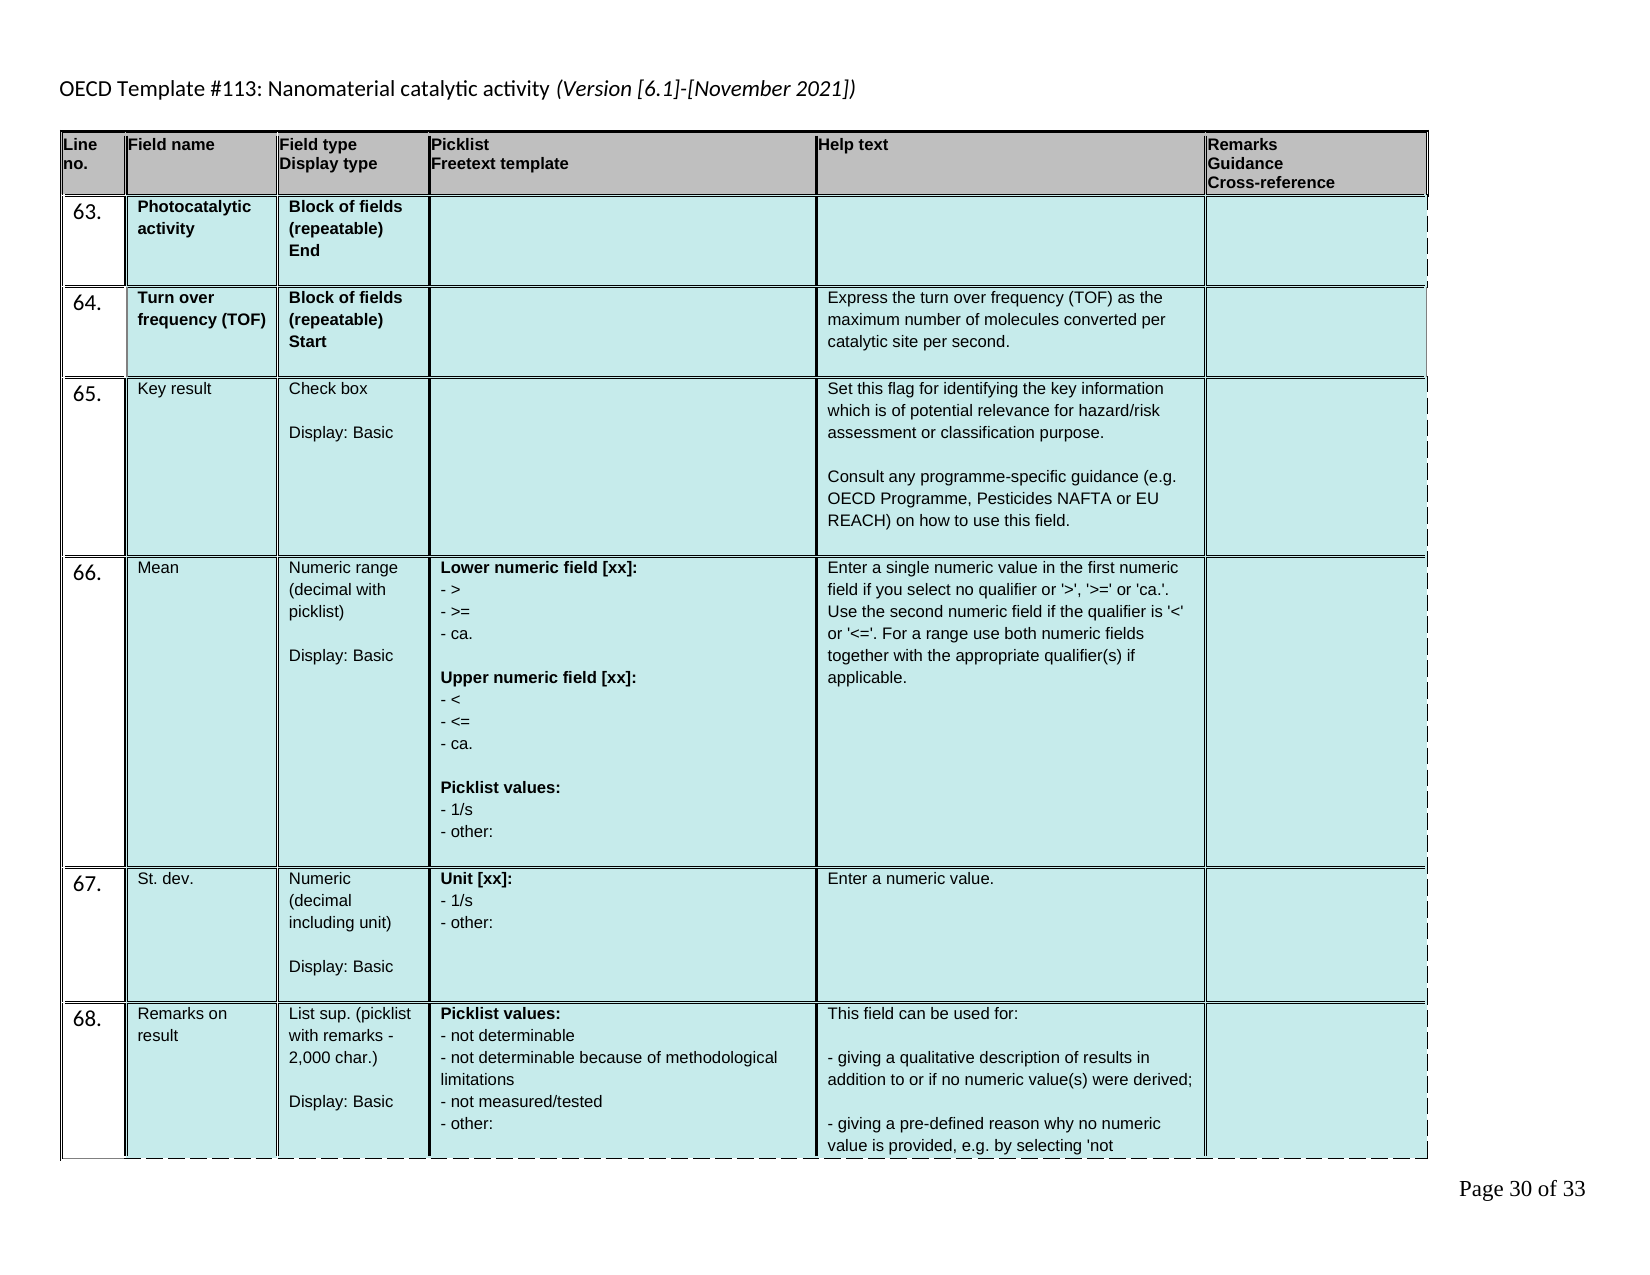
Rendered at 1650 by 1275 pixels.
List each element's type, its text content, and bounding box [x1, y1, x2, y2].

table_header Help text [816, 133, 1206, 194]
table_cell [816, 1004, 1206, 1158]
table_cell Block of fields (repeatable) End [279, 197, 428, 285]
table_header Field type Display type [278, 132, 429, 194]
table_cell [61, 376, 126, 555]
table_cell Numeric range (decimal with picklist) Display: Basic [279, 558, 428, 866]
table_cell [1206, 376, 1427, 555]
table_cell Remarks on result [126, 1004, 277, 1158]
table_cell Express the turn over frequency (TOF) as the maximum number of molecules converted per catalytic site per second. [818, 288, 1204, 376]
table_cell Key result [128, 379, 276, 555]
table_header Line no. [63, 132, 126, 194]
table_cell [1206, 194, 1427, 285]
table_cell [818, 197, 1204, 285]
table_cell Numeric (decimal including unit) Display: Basic [279, 869, 428, 1001]
table_cell Mean [128, 558, 276, 866]
table_cell Enter a single numeric value in the first numeric field if you select no qualifier or '>', '>=' or 'ca.'. Use the second numeric field if the qualifier is '<' or '<='. For a range use both numeric fields together with the appropriate qualifier(s) if applicable. [818, 558, 1204, 866]
table_cell [61, 555, 126, 866]
table_cell [1206, 285, 1427, 376]
table_cell [431, 288, 815, 376]
table_header Field name [126, 133, 277, 194]
table_header Remarks Guidance Cross-reference [1206, 133, 1426, 194]
table_cell [1206, 555, 1427, 866]
table_cell [61, 866, 126, 1001]
table_cell [61, 194, 126, 285]
table_header Picklist Freetext template [429, 133, 816, 194]
table_cell St. dev. [128, 869, 276, 1001]
table_cell [431, 379, 815, 555]
table_cell [431, 197, 815, 285]
table_cell Turn over frequency (TOF) [128, 288, 276, 376]
table_cell Enter a numeric value. [818, 869, 1204, 1001]
table_cell Check box Display: Basic [279, 379, 428, 555]
table_cell [1206, 1001, 1427, 1158]
table_cell Lower numeric field [xx]: - > - >= - ca. Upper numeric field [xx]: - < - <= - ca. Picklist values: - 1/s - other: [431, 558, 815, 866]
table_cell Unit [xx]: - 1/s - other: [431, 869, 815, 1001]
table_cell Photocatalytic activity [128, 197, 276, 285]
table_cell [429, 1004, 816, 1158]
table_cell [61, 285, 126, 376]
table_cell [1206, 866, 1427, 1001]
table_cell [61, 1001, 126, 1158]
table_cell Set this flag for identifying the key information which is of potential relevance for hazard/risk assessment or classification purpose. Consult any programme-specific guidance (e.g. OECD Programme, Pesticides NAFTA or EU REACH) on how to use this field. [818, 379, 1204, 555]
table_cell Block of fields (repeatable) Start [279, 288, 428, 376]
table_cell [278, 1004, 429, 1158]
